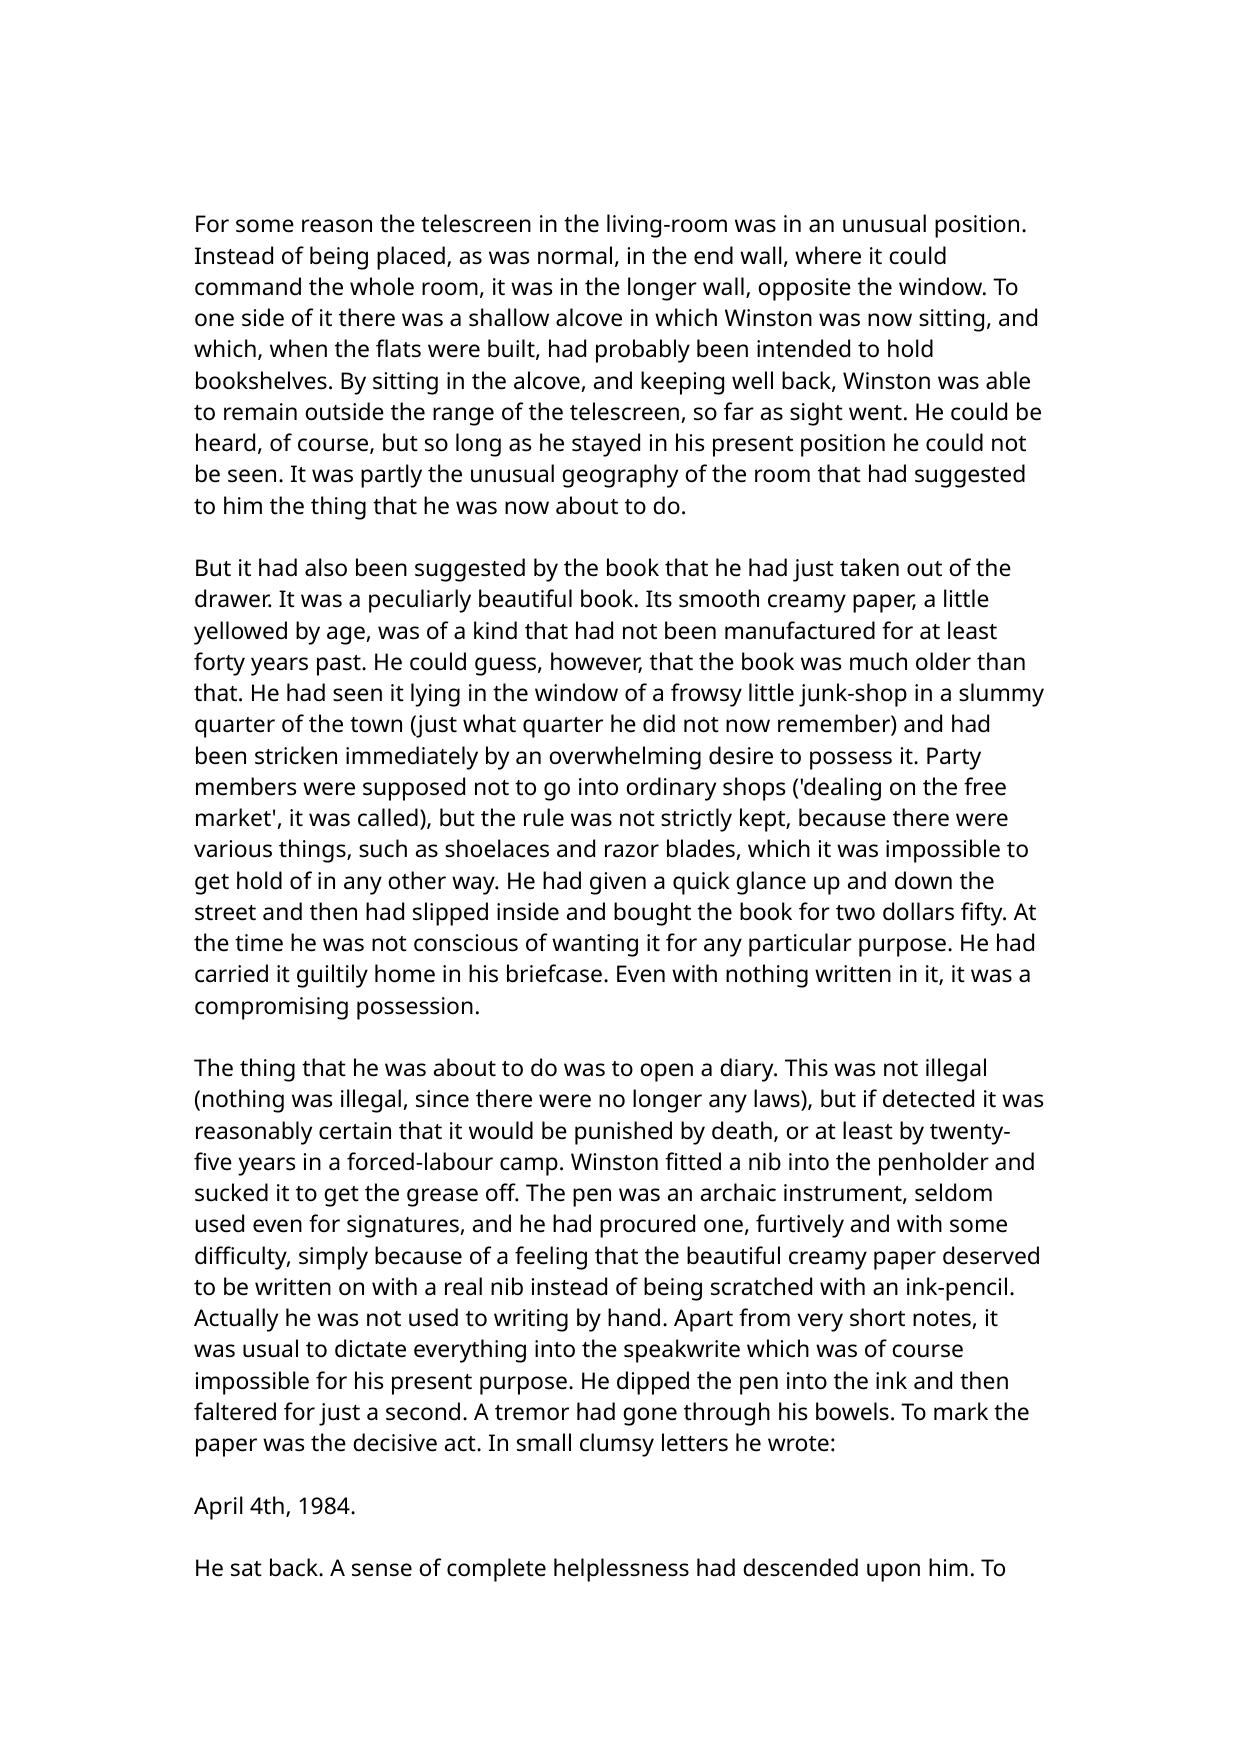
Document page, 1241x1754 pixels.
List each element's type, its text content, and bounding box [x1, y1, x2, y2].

text But it had also been suggested by the book that he had just taken out of the drawer. It was a peculiarly beautiful book. Its smooth creamy paper, a little yellowed by age, was of a kind that had not been manufactured for at least forty years past. He could guess, however, that the book was much older than that. He had seen it lying in the window of a frowsy little junk-shop in a slummy quarter of the town (just what quarter he did not now remember) and had been stricken immediately by an overwhelming desire to possess it. Party members were supposed not to go into ordinary shops ('dealing on the free market', it was called), but the rule was not strictly kept, because there were various things, such as shoelaces and razor blades, which it was impossible to get hold of in any other way. He had given a quick glance up and down the street and then had slipped inside and bought the book for two dollars fifty. At the time he was not conscious of wanting it for any particular purpose. He had carried it guiltily home in his briefcase. Even with nothing written in it, it was a compromising possession. [194, 552, 1046, 1021]
text For some reason the telescreen in the living-room was in an unusual position. Instead of being placed, as was normal, in the end wall, where it could command the whole room, it was in the longer wall, opposite the window. To one side of it there was a shallow alcove in which Winston was now sitting, and which, when the flats were built, had probably been intended to hold bookshelves. By sitting in the alcove, and keeping well back, Winston was able to remain outside the range of the telescreen, so far as sight went. He could be heard, of course, but so long as he stayed in his present position he could not be seen. It was partly the unusual geography of the room that had suggested to him the thing that he was now about to do. [194, 208, 1046, 521]
text The thing that he was about to do was to open a diary. This was not illegal (nothing was illegal, since there were no longer any laws), but if detected it was reasonably certain that it would be punished by death, or at least by twenty-five years in a forced-labour camp. Winston fitted a nib into the penholder and sucked it to get the grease off. The pen was an archaic instrument, seldom used even for signatures, and he had procured one, furtively and with some difficulty, simply because of a feeling that the beautiful creamy paper deserved to be written on with a real nib instead of being scratched with an ink-pencil. Actually he was not used to writing by hand. Apart from very short notes, it was usual to dictate everything into the speakwrite which was of course impossible for his present purpose. He dipped the pen into the ink and then faltered for just a second. A tremor had gone through his bowels. To mark the paper was the decisive act. In small clumsy letters he wrote: [194, 1052, 1046, 1458]
text April 4th, 1984. [194, 1490, 1046, 1521]
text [194, 1552, 1046, 1583]
